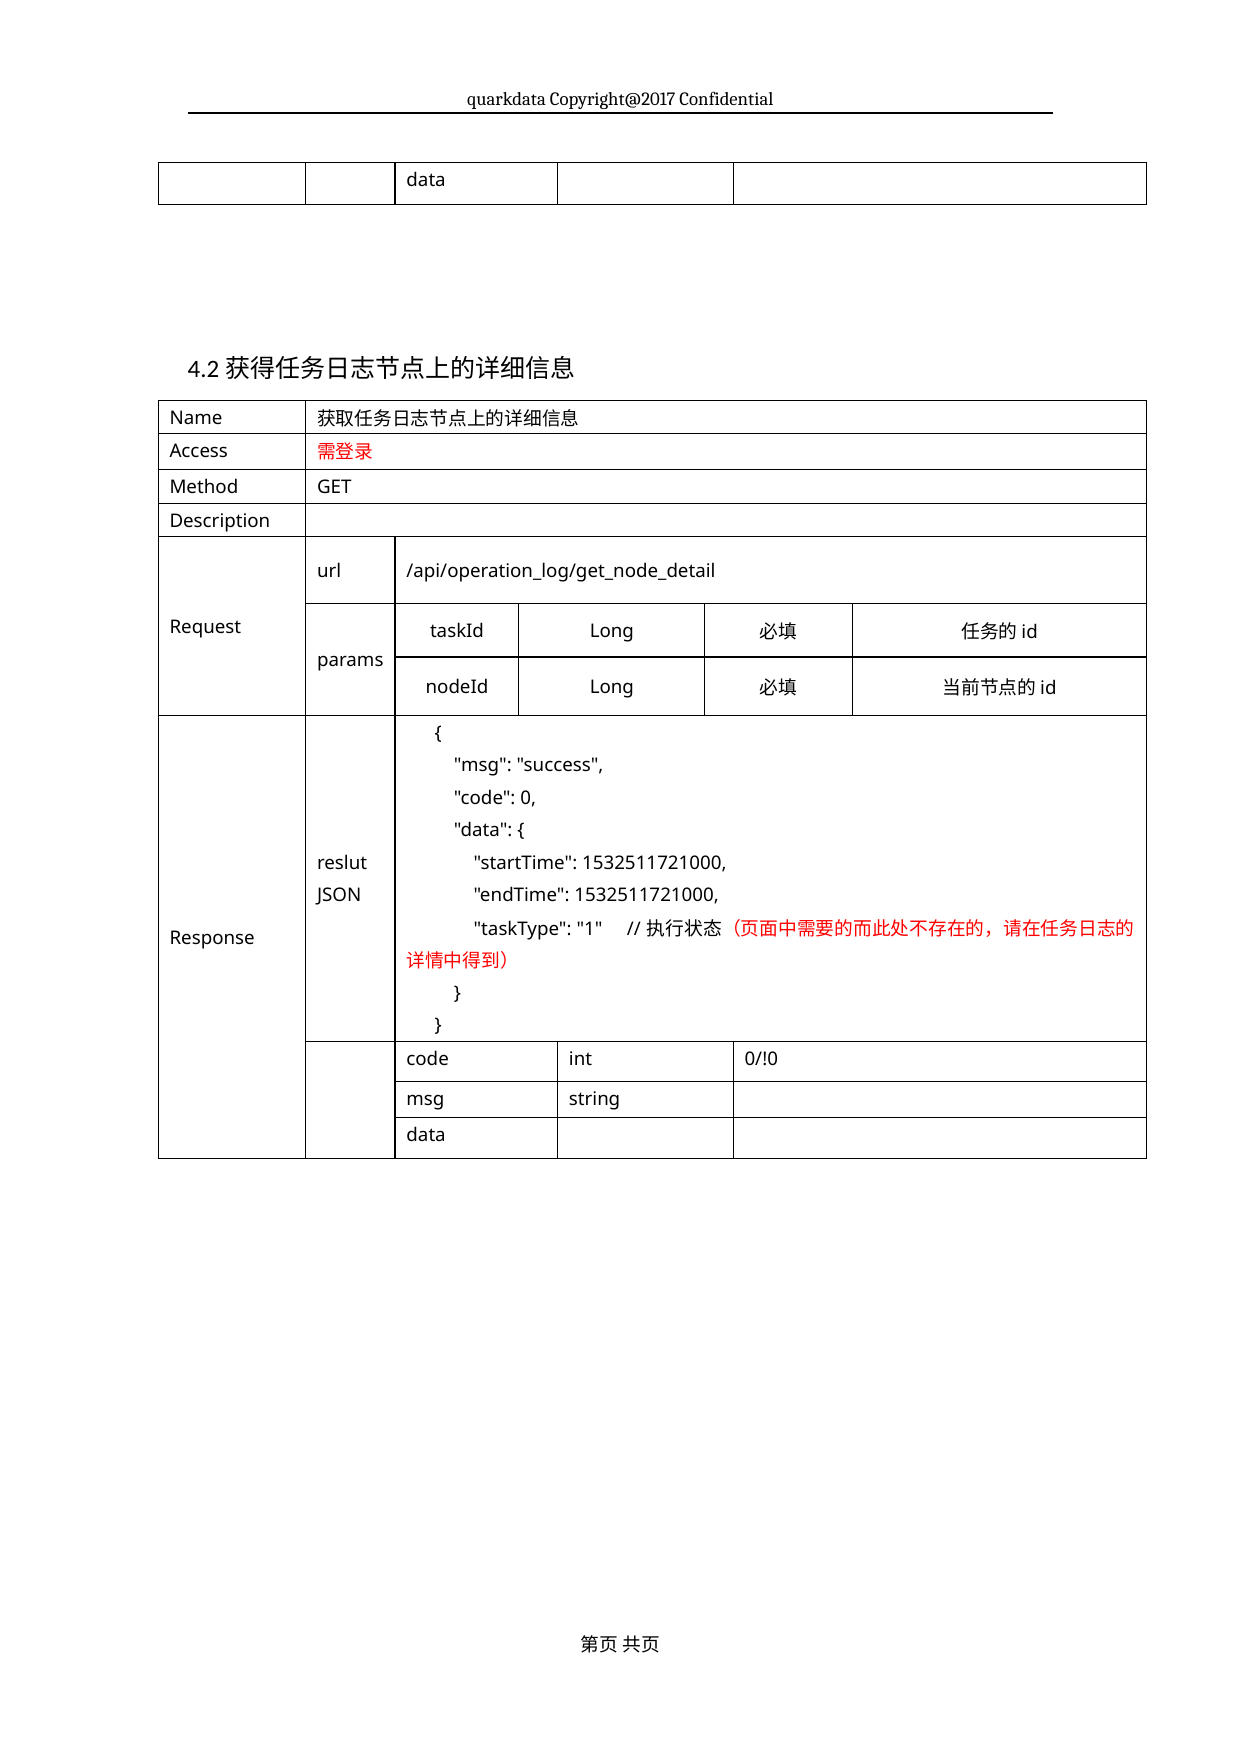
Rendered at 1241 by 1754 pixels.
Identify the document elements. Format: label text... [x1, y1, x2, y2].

table_cell Long [519, 658, 704, 714]
table_cell Access [159, 434, 305, 469]
table_cell code [396, 1042, 557, 1081]
table_cell [558, 163, 733, 203]
table_cell params [306, 604, 394, 714]
table_cell { "msg": "success", "code": 0, "data": { "startTime": 1532511721000, "endTime": 1532511721000, "taskType": "1" // 执行状态（页面中需要的而此处不存在的，请在任务日志的详情中得到） } } [396, 716, 1146, 1041]
table_cell 必填 [705, 604, 852, 656]
table_cell 必填 [705, 658, 852, 714]
table_cell url [306, 537, 394, 603]
table_cell Description [159, 504, 305, 536]
table_cell reslut JSON [306, 716, 394, 1041]
table_cell Long [519, 604, 704, 656]
table_cell msg [396, 1082, 557, 1117]
table_cell [306, 504, 1146, 536]
table_cell int [558, 1042, 733, 1081]
table_cell [734, 1118, 1146, 1158]
table_header Name [159, 401, 305, 433]
table_cell [734, 1082, 1146, 1117]
table_cell Method [159, 470, 305, 502]
table_cell nodeId [396, 658, 518, 714]
table_cell [306, 1042, 394, 1158]
table_cell /api/operation_log/get_node_detail [396, 537, 1146, 603]
table_cell data [396, 1118, 557, 1158]
table_cell [734, 163, 1146, 203]
table_cell 需登录 [306, 434, 1146, 469]
table_cell 任务的id [853, 604, 1146, 656]
table_cell Response [159, 716, 305, 1158]
table_cell data [396, 163, 557, 203]
table_cell 0/!0 [734, 1042, 1146, 1081]
table_cell taskId [396, 604, 518, 656]
table_cell [558, 1118, 733, 1158]
text 4.2 获得任务日志节点上的详细信息 [187, 334, 1028, 399]
table_header 获取任务日志节点上的详细信息 [306, 401, 1146, 433]
table_cell Request [159, 537, 305, 714]
table_cell 当前节点的id [853, 658, 1146, 714]
table_cell GET [306, 470, 1146, 502]
table_cell string [558, 1082, 733, 1117]
